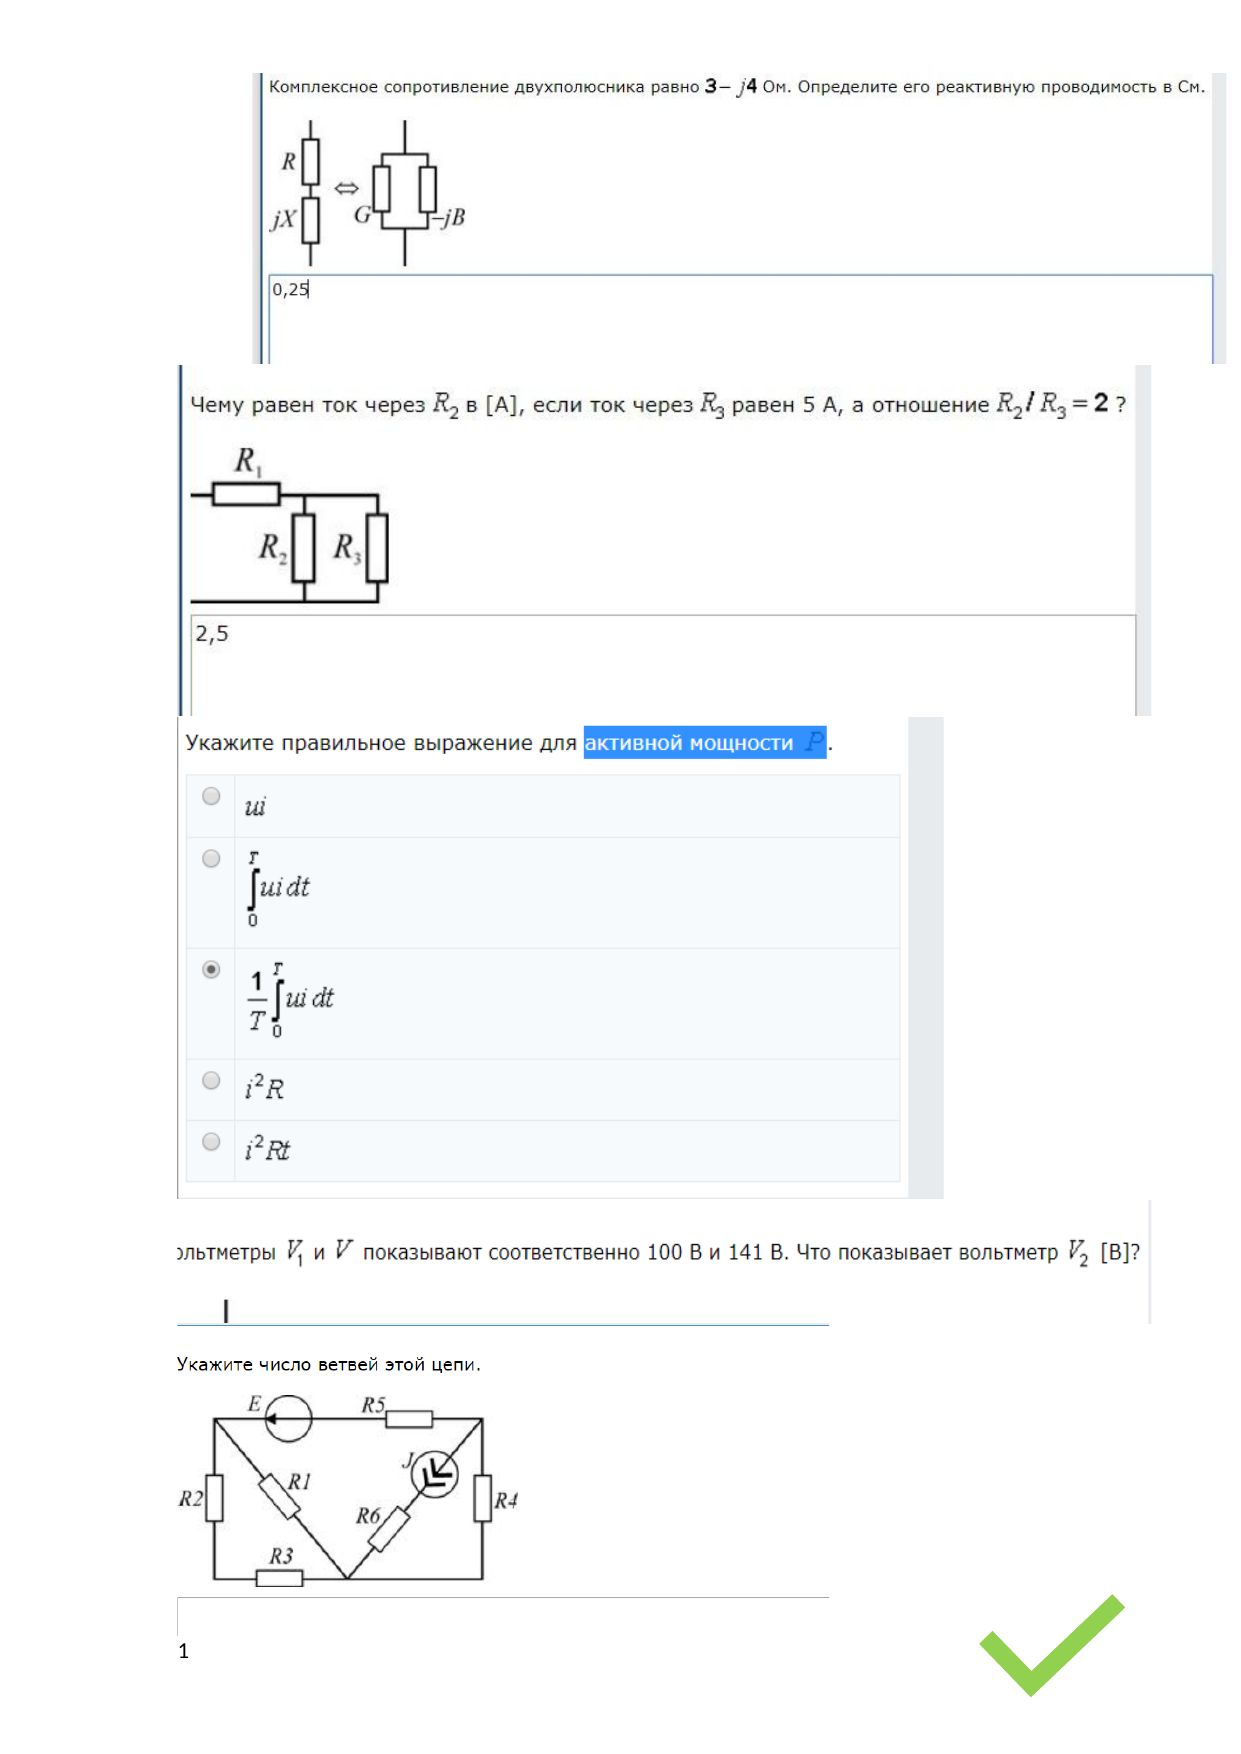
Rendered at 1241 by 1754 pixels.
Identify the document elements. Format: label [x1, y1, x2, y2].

picture [177, 1200, 1152, 1636]
picture [177, 365, 1152, 716]
picture [252, 73, 1227, 364]
picture [177, 717, 944, 1199]
